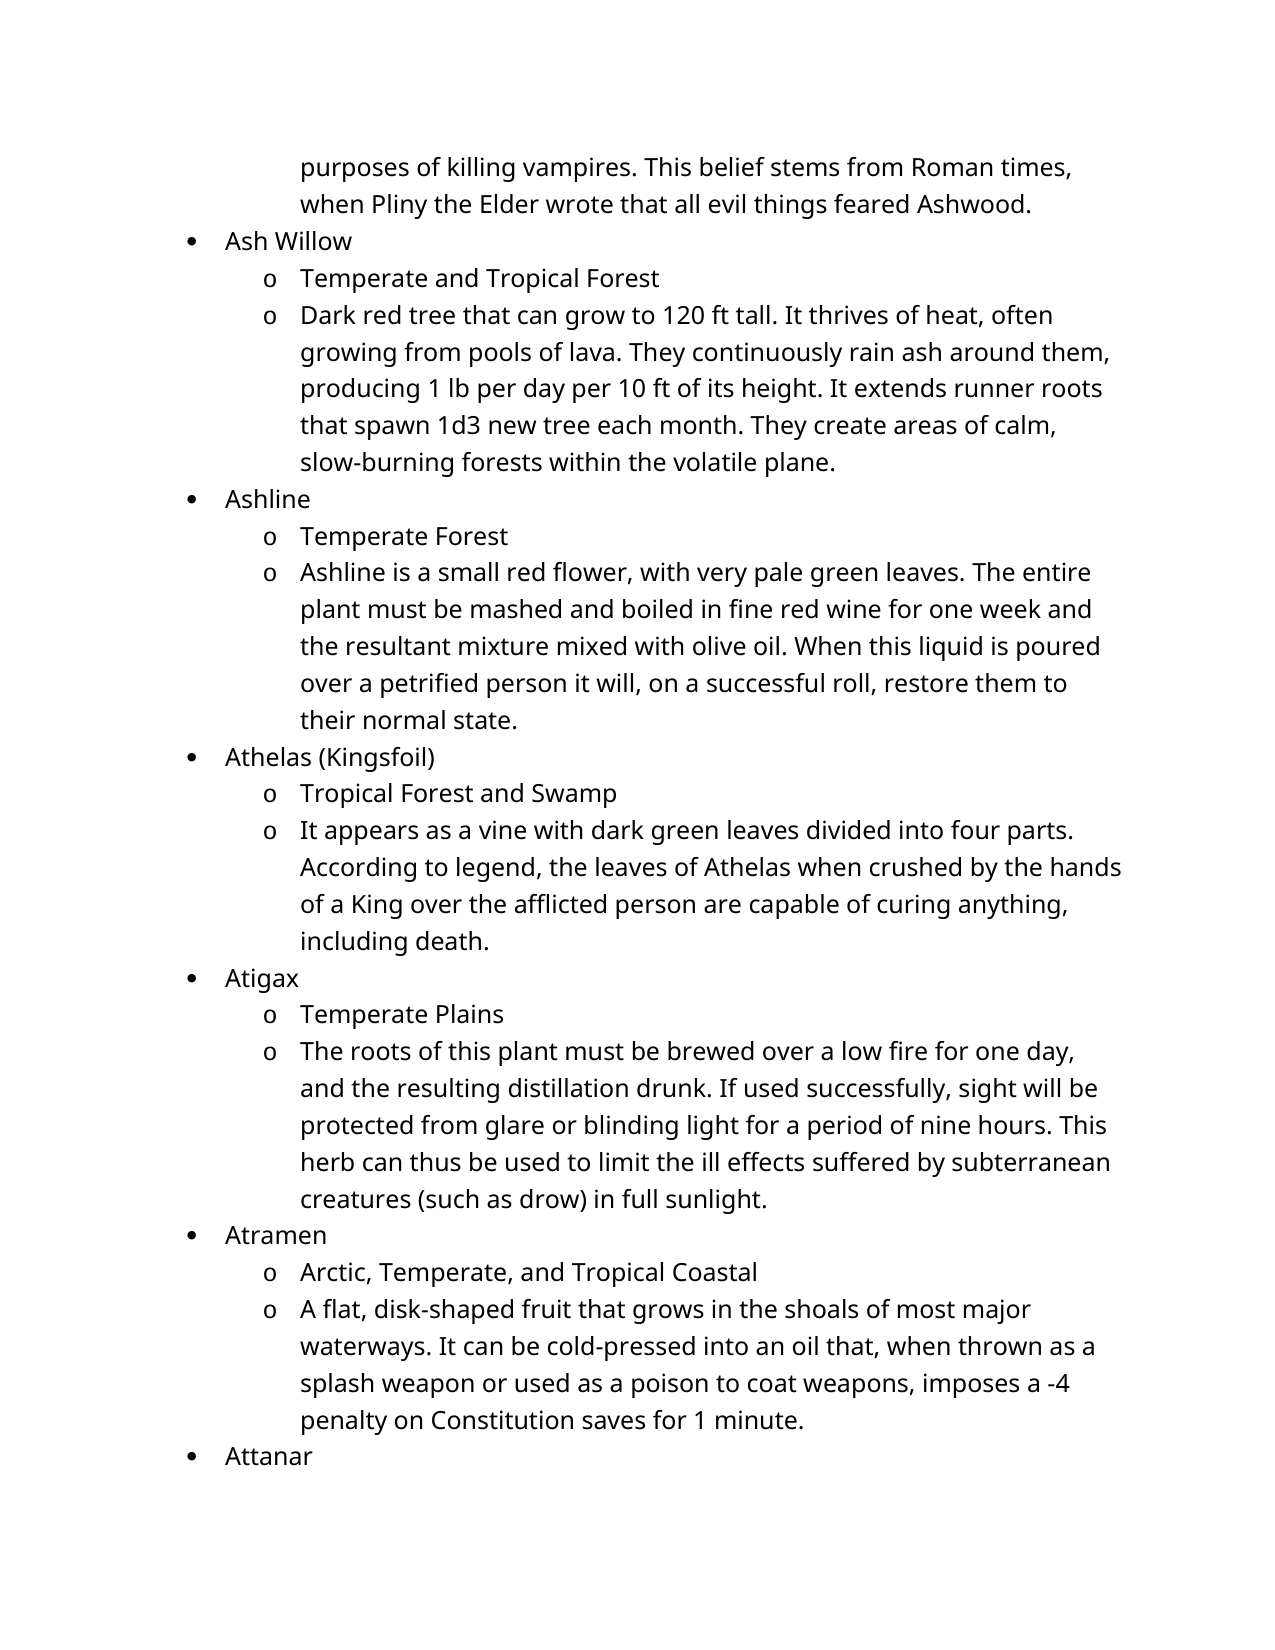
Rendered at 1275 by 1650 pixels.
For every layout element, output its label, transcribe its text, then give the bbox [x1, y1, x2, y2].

list Ashline is a small red flower, with very pale green leaves. The entire plant must be mashed and boiled in fine red wine for one week and the resultant mixture mixed with olive oil. When this liquid is poured over a petrified person it will, on a successful roll, restore them to their normal state. [262, 555, 1125, 736]
list Arctic, Temperate, and Tropical Coastal [262, 1255, 1125, 1289]
list Atramen [187, 1218, 1125, 1252]
list Athelas (Kingsfoil) [187, 739, 1125, 773]
list Ashline [187, 481, 1125, 515]
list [262, 150, 1125, 221]
list Attanar [187, 1439, 1125, 1473]
list Ash Willow [187, 223, 1125, 258]
list Atigax [187, 960, 1125, 994]
list The roots of this plant must be brewed over a low fire for one day, and the resulting distillation drunk. If used successfully, sight will be protected from glare or blinding light for a period of nine hours. This herb can thus be used to limit the ill effects suffered by subterranean creatures (such as drow) in full sunlight. [262, 1034, 1125, 1215]
list Tropical Forest and Swamp [262, 776, 1125, 810]
list Dark red tree that can grow to 120 ft tall. It thrives of heat, often growing from pools of lava. They continuously rain ash around them, producing 1 lb per day per 10 ft of its height. It extends runner roots that spawn 1d3 new tree each month. They create areas of calm, slow-burning forests within the volatile plane. [262, 297, 1125, 479]
list It appears as a vine with dark green leaves divided into four parts. According to legend, the leaves of Athelas when crushed by the hands of a King over the afflicted person are capable of curing anything, including death. [262, 813, 1125, 957]
list Temperate Forest [262, 518, 1125, 552]
list Temperate Plains [262, 997, 1125, 1031]
list A flat, disk-shaped fruit that grows in the shoals of most major waterways. It can be cold-pressed into an oil that, when thrown as a splash weapon or used as a poison to coat weapons, imposes a -4 penalty on Constitution saves for 1 minute. [262, 1292, 1125, 1436]
list Temperate and Tropical Forest [262, 260, 1125, 294]
